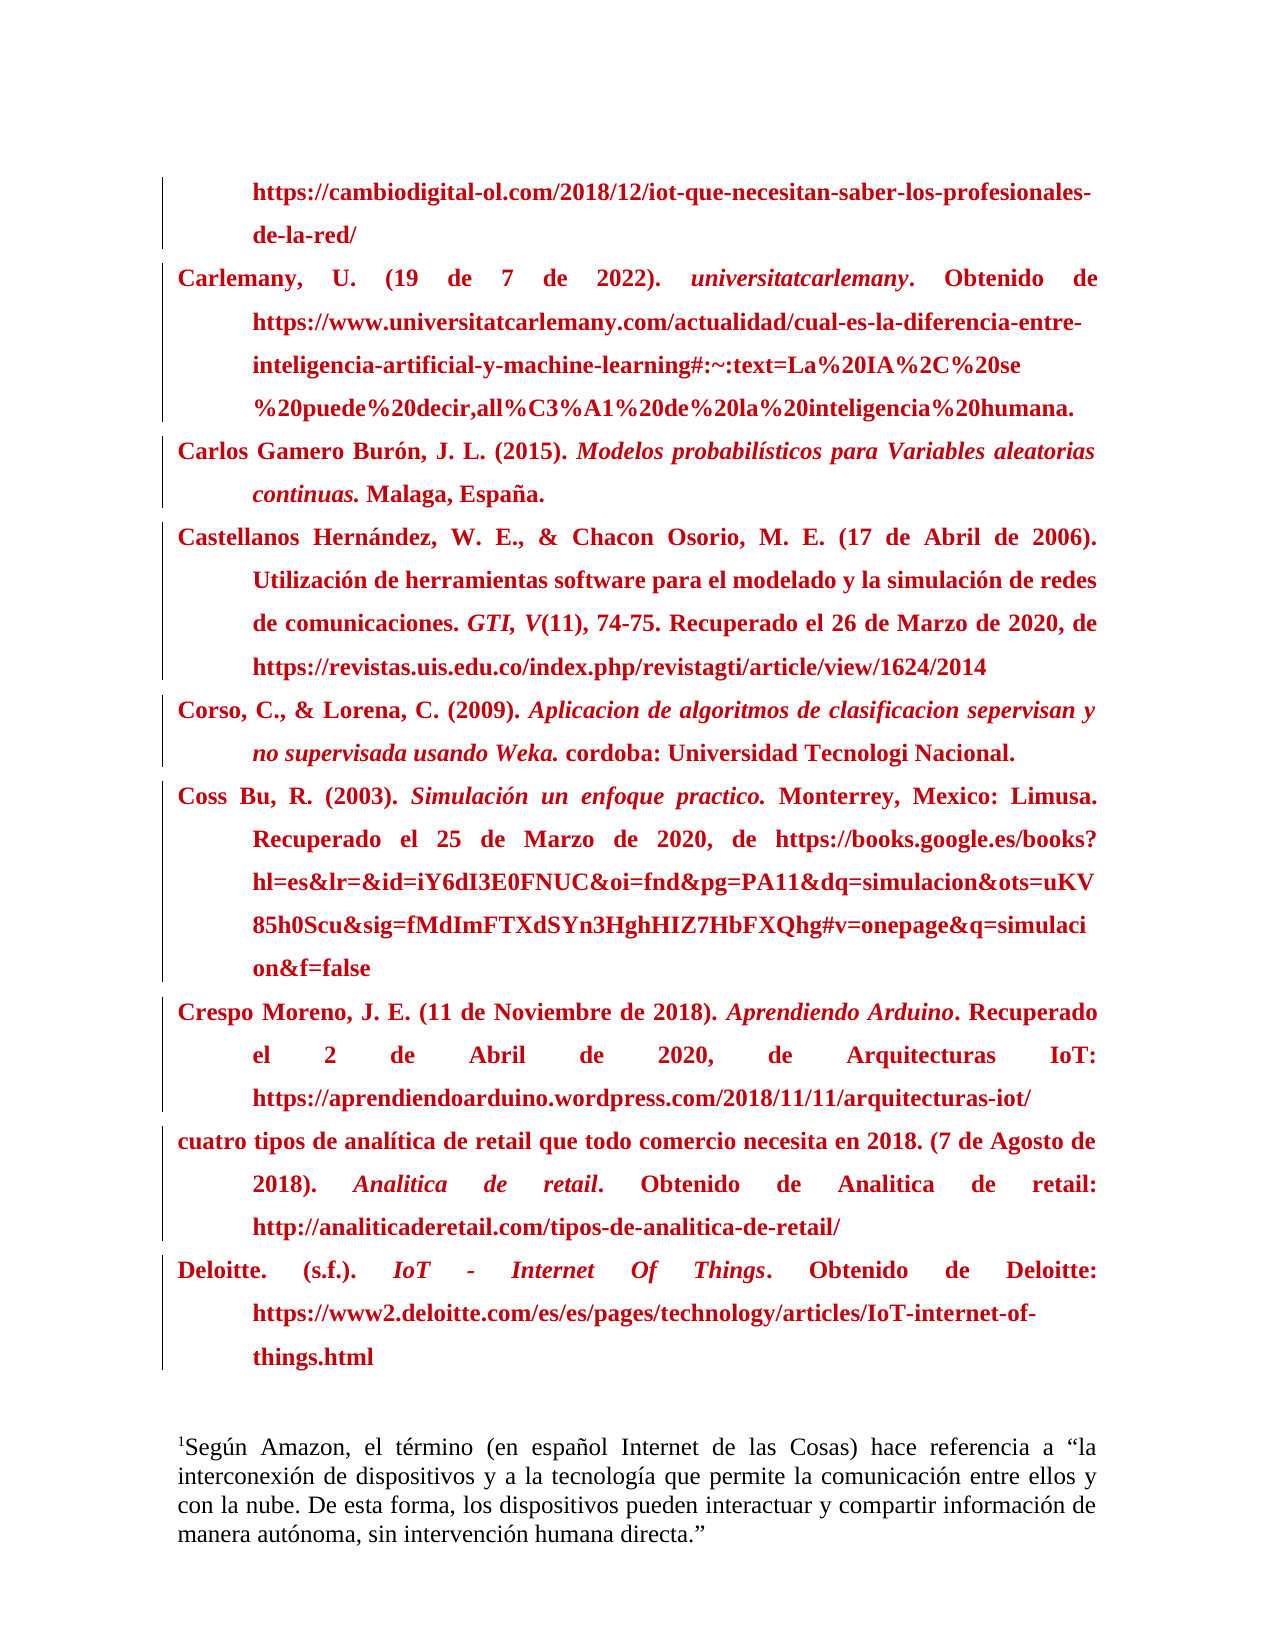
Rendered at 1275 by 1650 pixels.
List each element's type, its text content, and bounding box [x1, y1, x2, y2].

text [177, 177, 1098, 249]
text Castellanos Hernández, W. E., & Chacon Osorio, M. E. (17 de Abril de 2006). Utilización de herramientas software para el modelado y la simulación de redes de comunicaciones. GTI, V(11), 74-75. Recuperado el 26 de Marzo de 2020, de https://revistas.uis.edu.co/index.php/revistagti/article/view/1624/2014 [177, 522, 1098, 680]
text cuatro tipos de analítica de retail que todo comercio necesita en 2018. (7 de Agosto de 2018). Analitica de retail. Obtenido de Analitica de retail: http://analiticaderetail.com/tipos-de-analitica-de-retail/ [177, 1126, 1098, 1241]
text Coss Bu, R. (2003). Simulación un enfoque practico. Monterrey, Mexico: Limusa. Recuperado el 25 de Marzo de 2020, de https://books.google.es/books?hl=es&lr=&id=iY6dI3E0FNUC&oi=fnd&pg=PA11&dq=simulacion&ots=uKV85h0Scu&sig=fMdImFTXdSYn3HghHIZ7HbFXQhg#v=onepage&q=simulacion&f=false [177, 781, 1098, 982]
text Crespo Moreno, J. E. (11 de Noviembre de 2018). Aprendiendo Arduino. Recuperado el 2 de Abril de 2020, de Arquitecturas IoT: https://aprendiendoarduino.wordpress.com/2018/11/11/arquitecturas-iot/ [177, 997, 1098, 1112]
text Carlos Gamero Burón, J. L. (2015). Modelos probabilísticos para Variables aleatorias continuas. Malaga, España. [177, 436, 1098, 508]
text Carlemany, U. (19 de 7 de 2022). universitatcarlemany. Obtenido de https://www.universitatcarlemany.com/actualidad/cual-es-la-diferencia-entre-inteligencia-artificial-y-machine-learning#:~:text=La%20IA%2C%20se%20puede%20decir,all%C3%A1%20de%20la%20inteligencia%20humana. [177, 263, 1098, 422]
text Deloitte. (s.f.). IoT - Internet Of Things. Obtenido de Deloitte: https://www2.deloitte.com/es/es/pages/technology/articles/IoT-internet-of-things.html [177, 1255, 1098, 1370]
text Corso, C., & Lorena, C. (2009). Aplicacion de algoritmos de clasificacion sepervisan y no supervisada usando Weka. cordoba: Universidad Tecnologi Nacional. [177, 695, 1098, 767]
